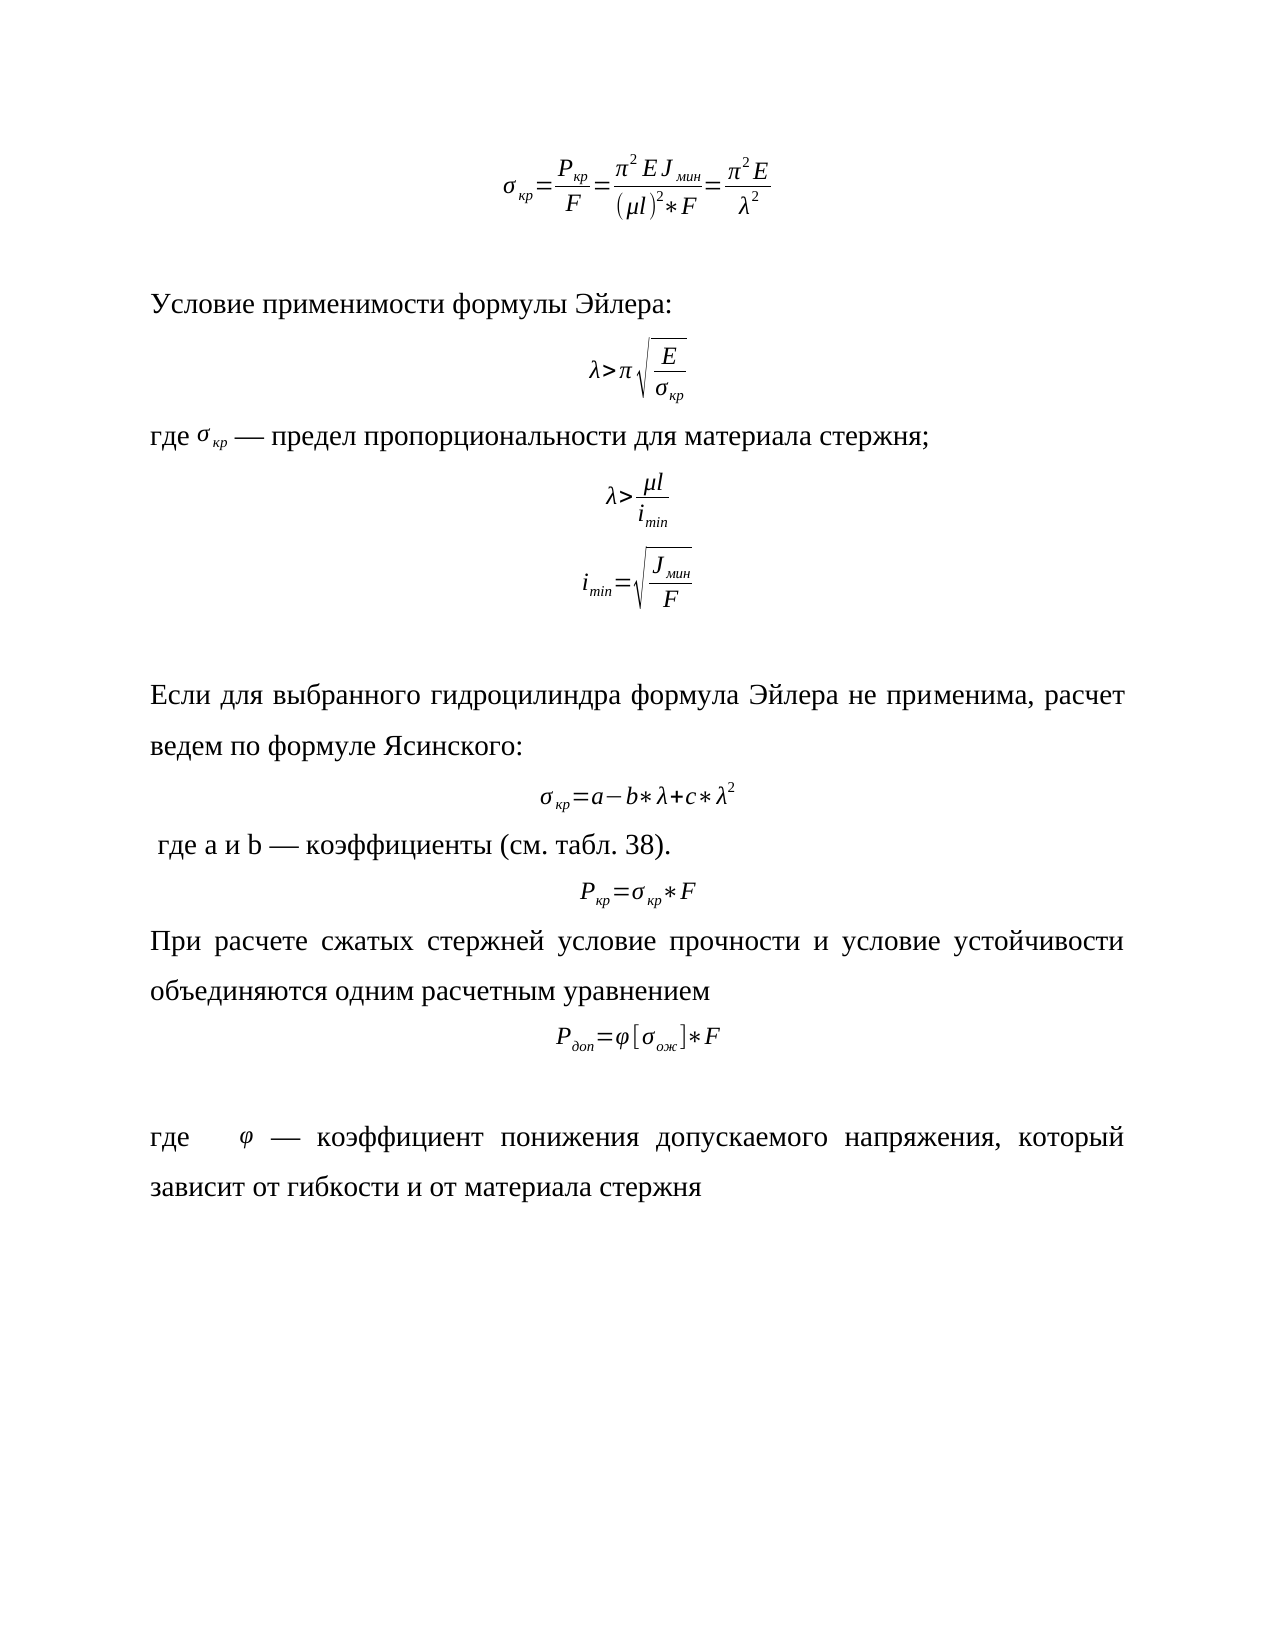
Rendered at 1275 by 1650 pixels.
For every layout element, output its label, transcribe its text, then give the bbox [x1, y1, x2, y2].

text где — предел пропорциональности для материала стержня; [150, 418, 1125, 452]
text При расчете сжатых стержней условие прочности и условие устойчивости объединяются одним расчетным уравнением [150, 923, 1125, 1006]
text Если для выбранного гидроцилиндра формула Эйлера не применима, расчет ведем по формуле Ясинского: [150, 677, 1125, 761]
text где а и b — коэффициенты (см. табл. 38). [150, 827, 1125, 861]
text где — коэффициент понижения допускаемого напряжения, который зависит от гибкости и от материала стержня [150, 1119, 1125, 1203]
text Условие применимости формулы Эйлера: [150, 286, 1125, 319]
